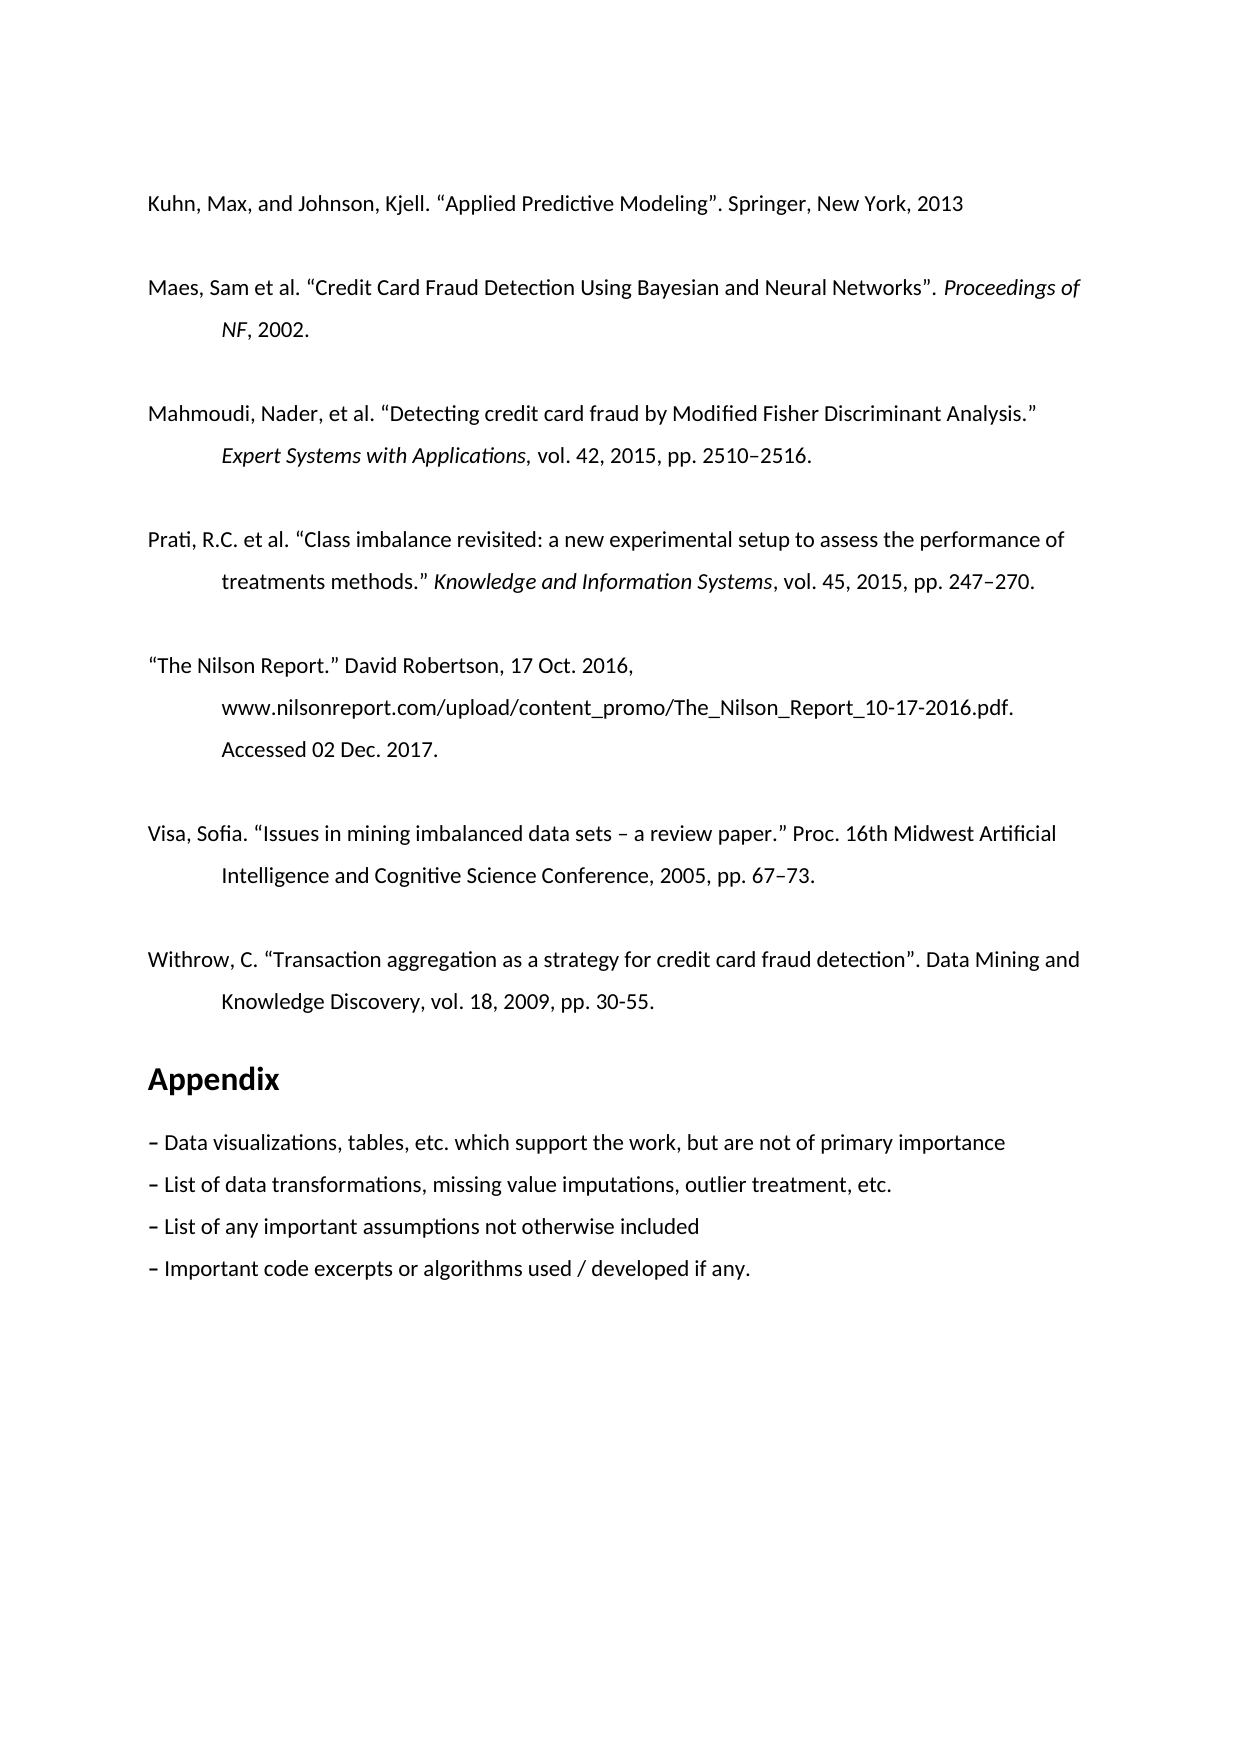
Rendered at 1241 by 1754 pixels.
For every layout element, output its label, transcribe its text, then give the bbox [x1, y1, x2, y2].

text Mahmoudi, Nader, et al. “Detecting credit card fraud by Modiﬁed Fisher Discriminant Analysis.” Expert Systems with Applications, vol. 42, 2015, pp. 2510–2516. [148, 399, 1093, 469]
text “The Nilson Report.” David Robertson, 17 Oct. 2016, [148, 651, 1093, 679]
text www.nilsonreport.com/upload/content_promo/The_Nilson_Report_10-17-2016.pdf. Accessed 02 Dec. 2017. [148, 693, 1093, 763]
text – List of data transformations, missing value imputations, outlier treatment, etc. [148, 1170, 1093, 1198]
text Prati, R.C. et al. “Class imbalance revisited: a new experimental setup to assess the performance of treatments methods.” Knowledge and Information Systems, vol. 45, 2015, pp. 247–270. [148, 525, 1093, 595]
text Kuhn, Max, and Johnson, Kjell. “Applied Predictive Modeling”. Springer, New York, 2013 [148, 189, 1093, 218]
text – Important code excerpts or algorithms used / developed if any. [148, 1254, 1093, 1282]
subtitle Appendix [148, 1058, 1093, 1099]
text Withrow, C. “Transaction aggregation as a strategy for credit card fraud detection”. Data Mining and Knowledge Discovery, vol. 18, 2009, pp. 30-55. [148, 945, 1093, 1015]
text Maes, Sam et al. “Credit Card Fraud Detection Using Bayesian and Neural Networks”. Proceedings of NF, 2002. [148, 273, 1093, 343]
text – Data visualizations, tables, etc. which support the work, but are not of primary importance [148, 1128, 1093, 1156]
text – List of any important assumptions not otherwise included [148, 1212, 1093, 1240]
text Visa, Sofia. “Issues in mining imbalanced data sets – a review paper.” Proc. 16th Midwest Artificial Intelligence and Cognitive Science Conference, 2005, pp. 67–73. [148, 819, 1093, 889]
